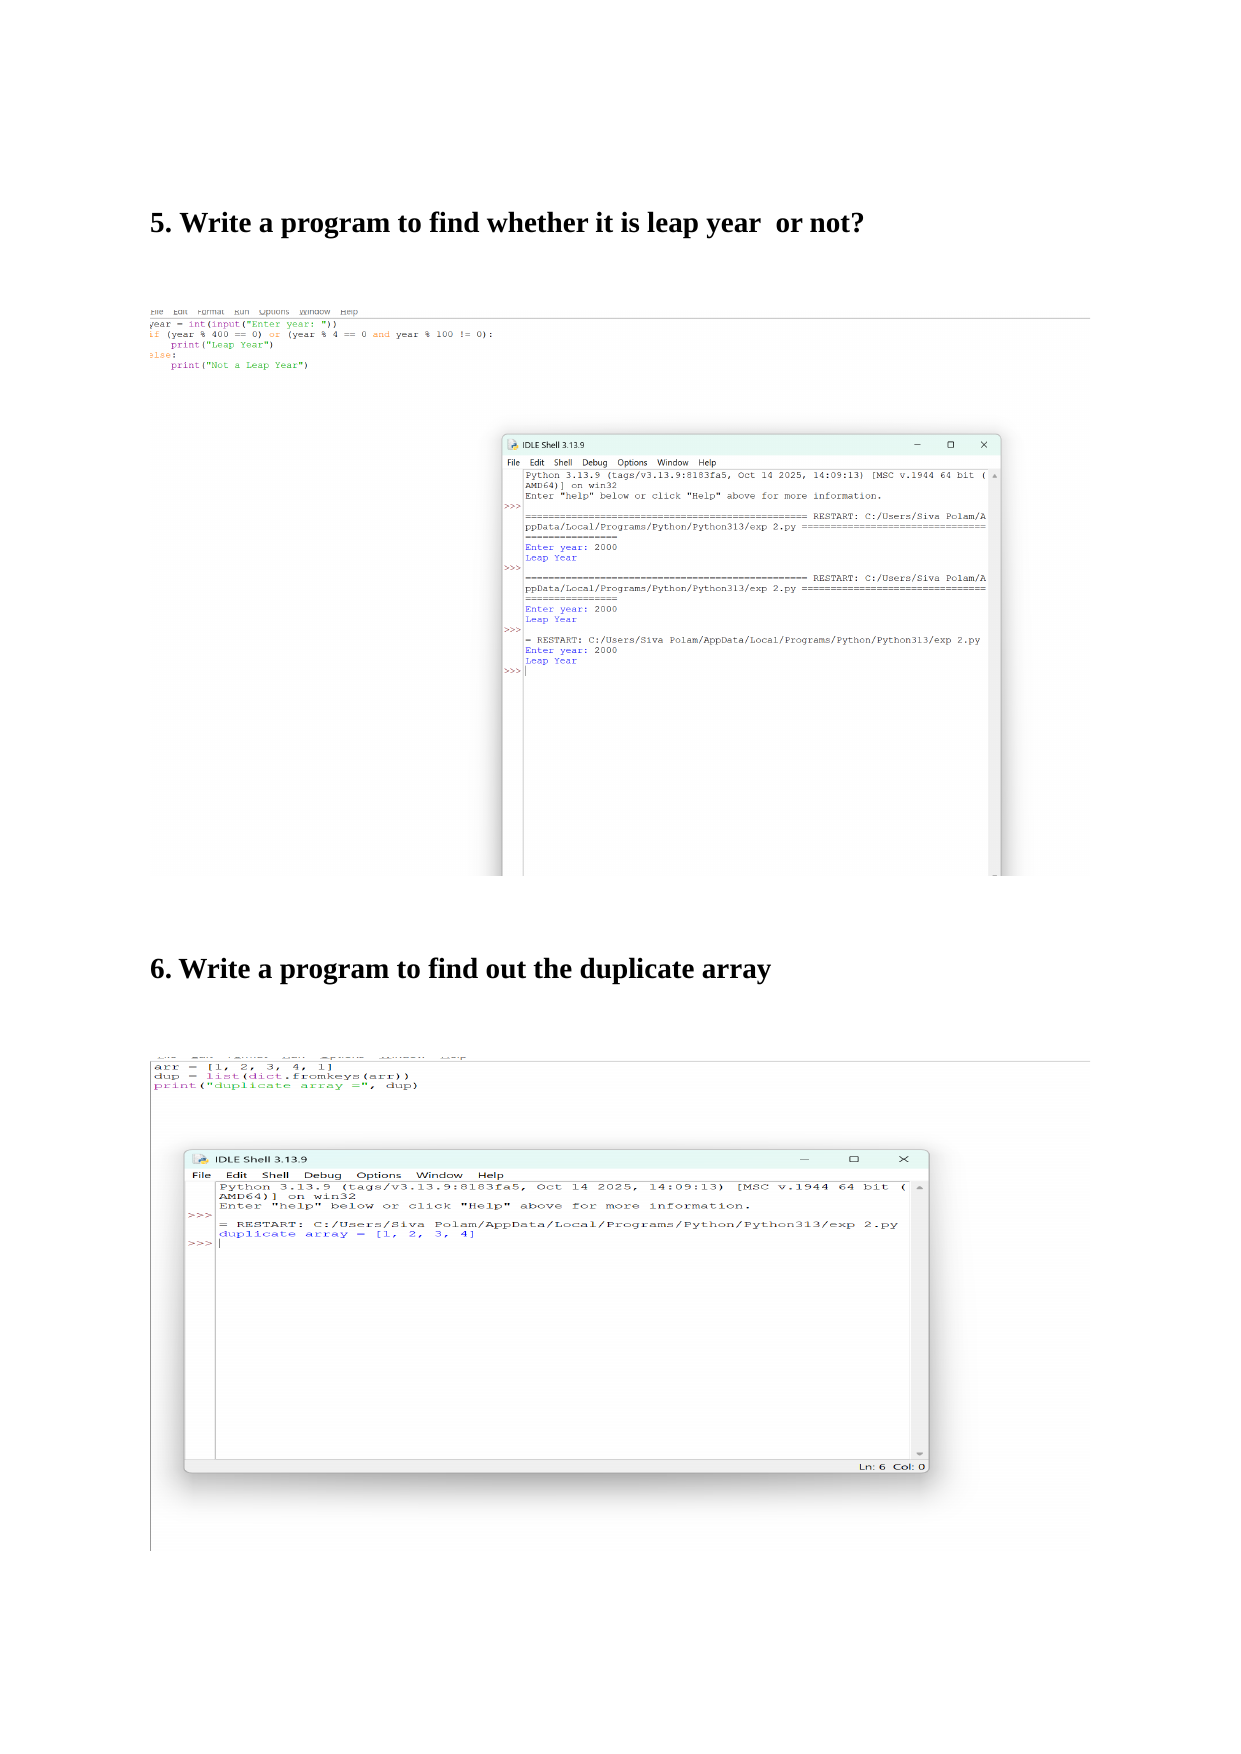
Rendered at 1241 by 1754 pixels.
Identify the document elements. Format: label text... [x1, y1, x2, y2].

picture [150, 310, 1091, 876]
picture [150, 1057, 1091, 1551]
text 6. Write a program to find out the duplicate array [150, 952, 1090, 985]
text 5. Write a program to find whether it is leap year or not? [150, 205, 1090, 239]
